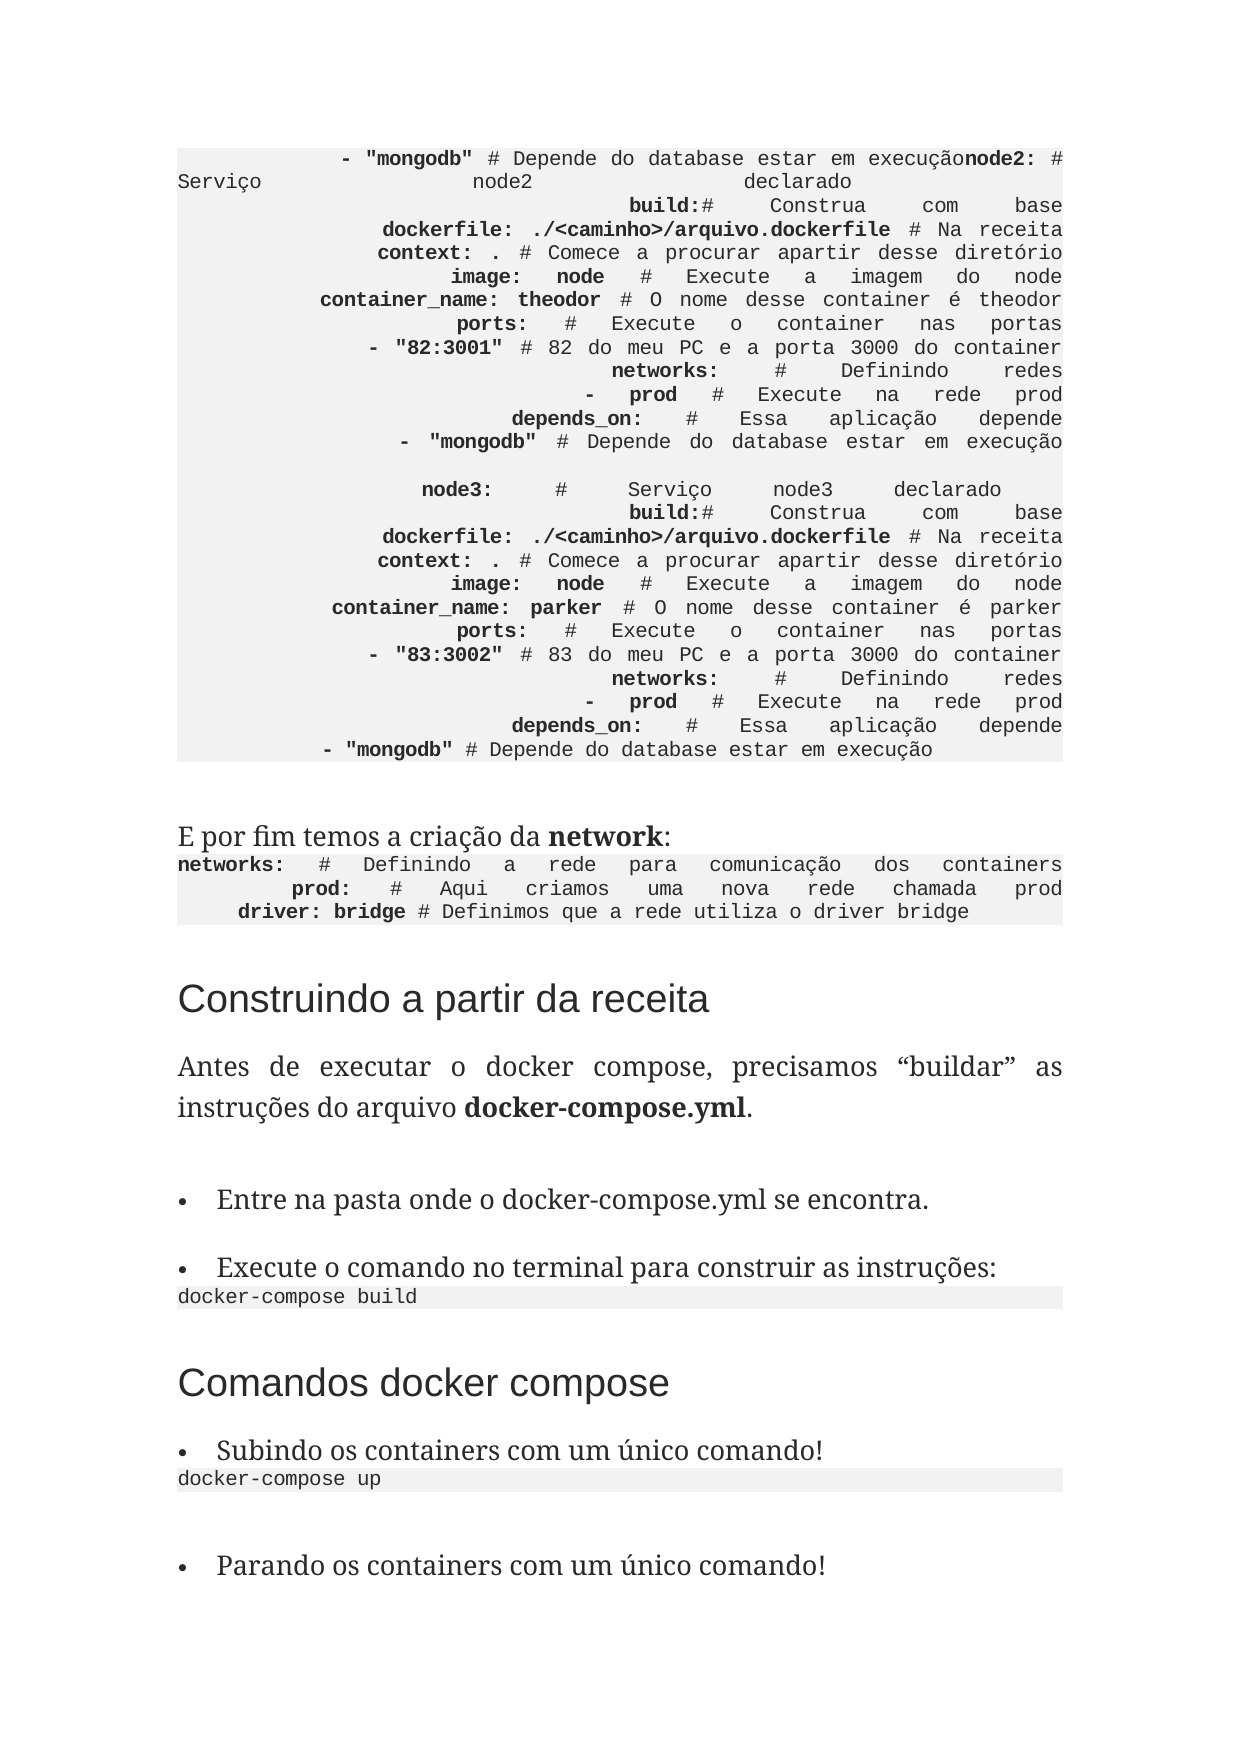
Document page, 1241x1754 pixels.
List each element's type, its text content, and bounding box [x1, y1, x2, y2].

text docker-compose build [177, 1286, 1063, 1309]
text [177, 148, 1063, 762]
text Antes de executar o docker compose, precisamos “buildar” as instruções do arquivo docker-compose.yml. [177, 1042, 1063, 1126]
list Execute o comando no terminal para construir as instruções: [179, 1244, 1063, 1286]
subtitle Comandos docker compose [177, 1358, 1063, 1405]
text E por fim temos a criação da network: [177, 812, 1063, 854]
list Parando os containers com um único comando! [179, 1542, 1063, 1584]
subtitle Construindo a partir da receita [177, 974, 1063, 1021]
text networks: # Definindo a rede para comunicação dos containers prod: # Aqui criamos uma nova rede chamada prod driver: bridge # Definimos que a rede utiliza o driver bridge [177, 854, 1063, 925]
list Subindo os containers com um único comando! [179, 1426, 1063, 1468]
list Entre na pasta onde o docker-compose.yml se encontra. [179, 1176, 1063, 1218]
text docker-compose up [177, 1468, 1063, 1492]
